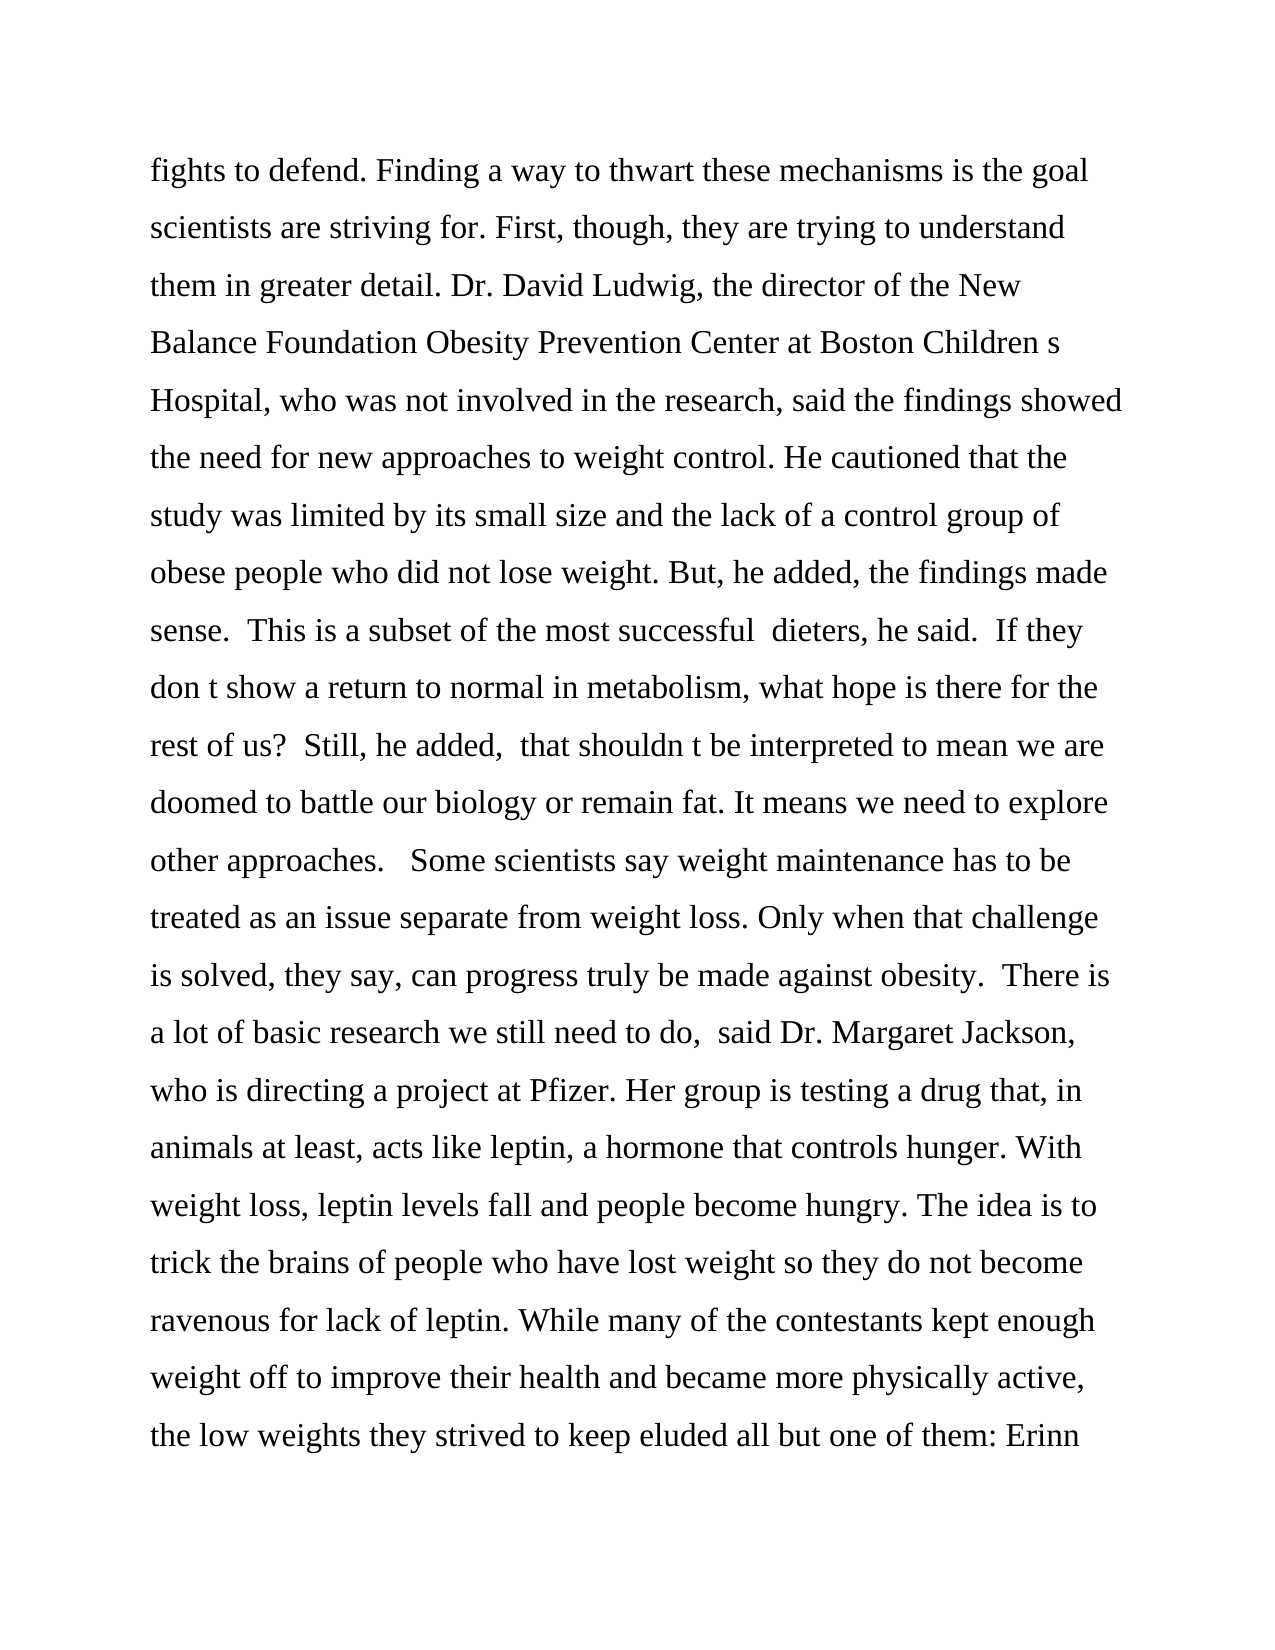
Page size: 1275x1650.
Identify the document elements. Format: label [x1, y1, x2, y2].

text [150, 150, 1125, 1453]
